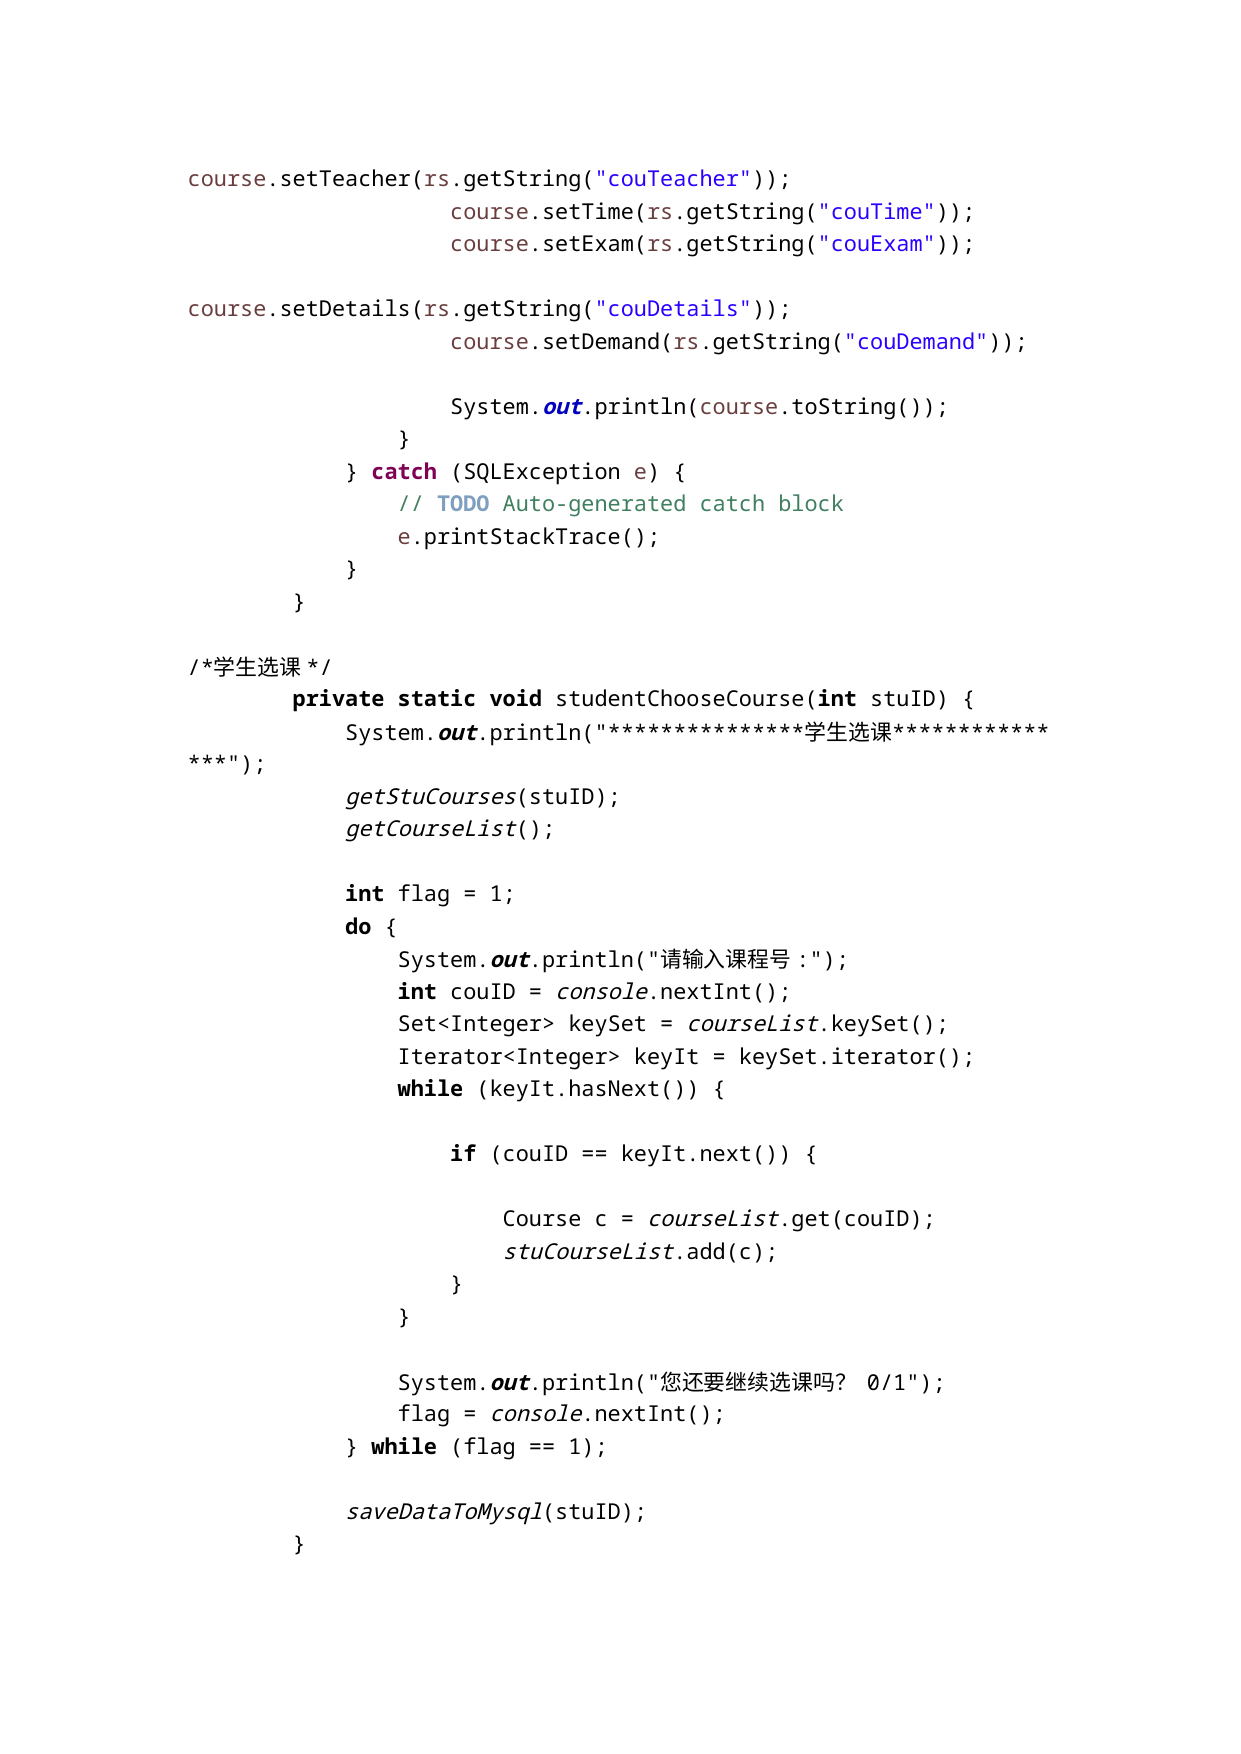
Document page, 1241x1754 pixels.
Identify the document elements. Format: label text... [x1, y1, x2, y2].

text } [187, 552, 1053, 584]
text } [187, 1267, 1053, 1299]
text course.setExam(rs.getString("couExam")); [187, 227, 1053, 259]
text /*学生选课 */ [187, 649, 1053, 682]
text System.out.println("您还要继续选课吗？ 0/1"); [187, 1364, 1053, 1397]
text course.setDemand(rs.getString("couDemand")); [187, 324, 1053, 357]
text } [187, 1299, 1053, 1332]
text course.setDetails(rs.getString("couDetails")); [187, 259, 1053, 324]
text e.printStackTrace(); [187, 519, 1053, 552]
text Iterator<Integer> keyIt = keySet.iterator(); [187, 1039, 1053, 1072]
text course.setTime(rs.getString("couTime")); [187, 194, 1053, 227]
text } [187, 1527, 1053, 1559]
text saveDataToMysql(stuID); [187, 1494, 1053, 1527]
text } catch (SQLException e) { [187, 454, 1053, 487]
text } while (flag == 1); [187, 1429, 1053, 1462]
text private static void studentChooseCourse(int stuID) { [187, 682, 1053, 714]
text if (couID == keyIt.next()) { [187, 1137, 1053, 1169]
text System.out.println("***************学生选课***************"); [187, 714, 1053, 779]
text // TODO Auto-generated catch block [187, 487, 1053, 519]
text while (keyIt.hasNext()) { [187, 1072, 1053, 1104]
text getStuCourses(stuID); [187, 779, 1053, 812]
text stuCourseList.add(c); [187, 1234, 1053, 1267]
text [187, 162, 1053, 194]
text int flag = 1; [187, 877, 1053, 909]
text } [187, 422, 1053, 454]
text } [187, 584, 1053, 617]
text Course c = courseList.get(couID); [187, 1202, 1053, 1234]
text System.out.println("请输入课程号 :"); [187, 942, 1053, 974]
text int couID = console.nextInt(); [187, 974, 1053, 1007]
text flag = console.nextInt(); [187, 1397, 1053, 1429]
text Set<Integer> keySet = courseList.keySet(); [187, 1007, 1053, 1039]
text System.out.println(course.toString()); [187, 389, 1053, 422]
text do { [187, 909, 1053, 942]
text getCourseList(); [187, 812, 1053, 844]
